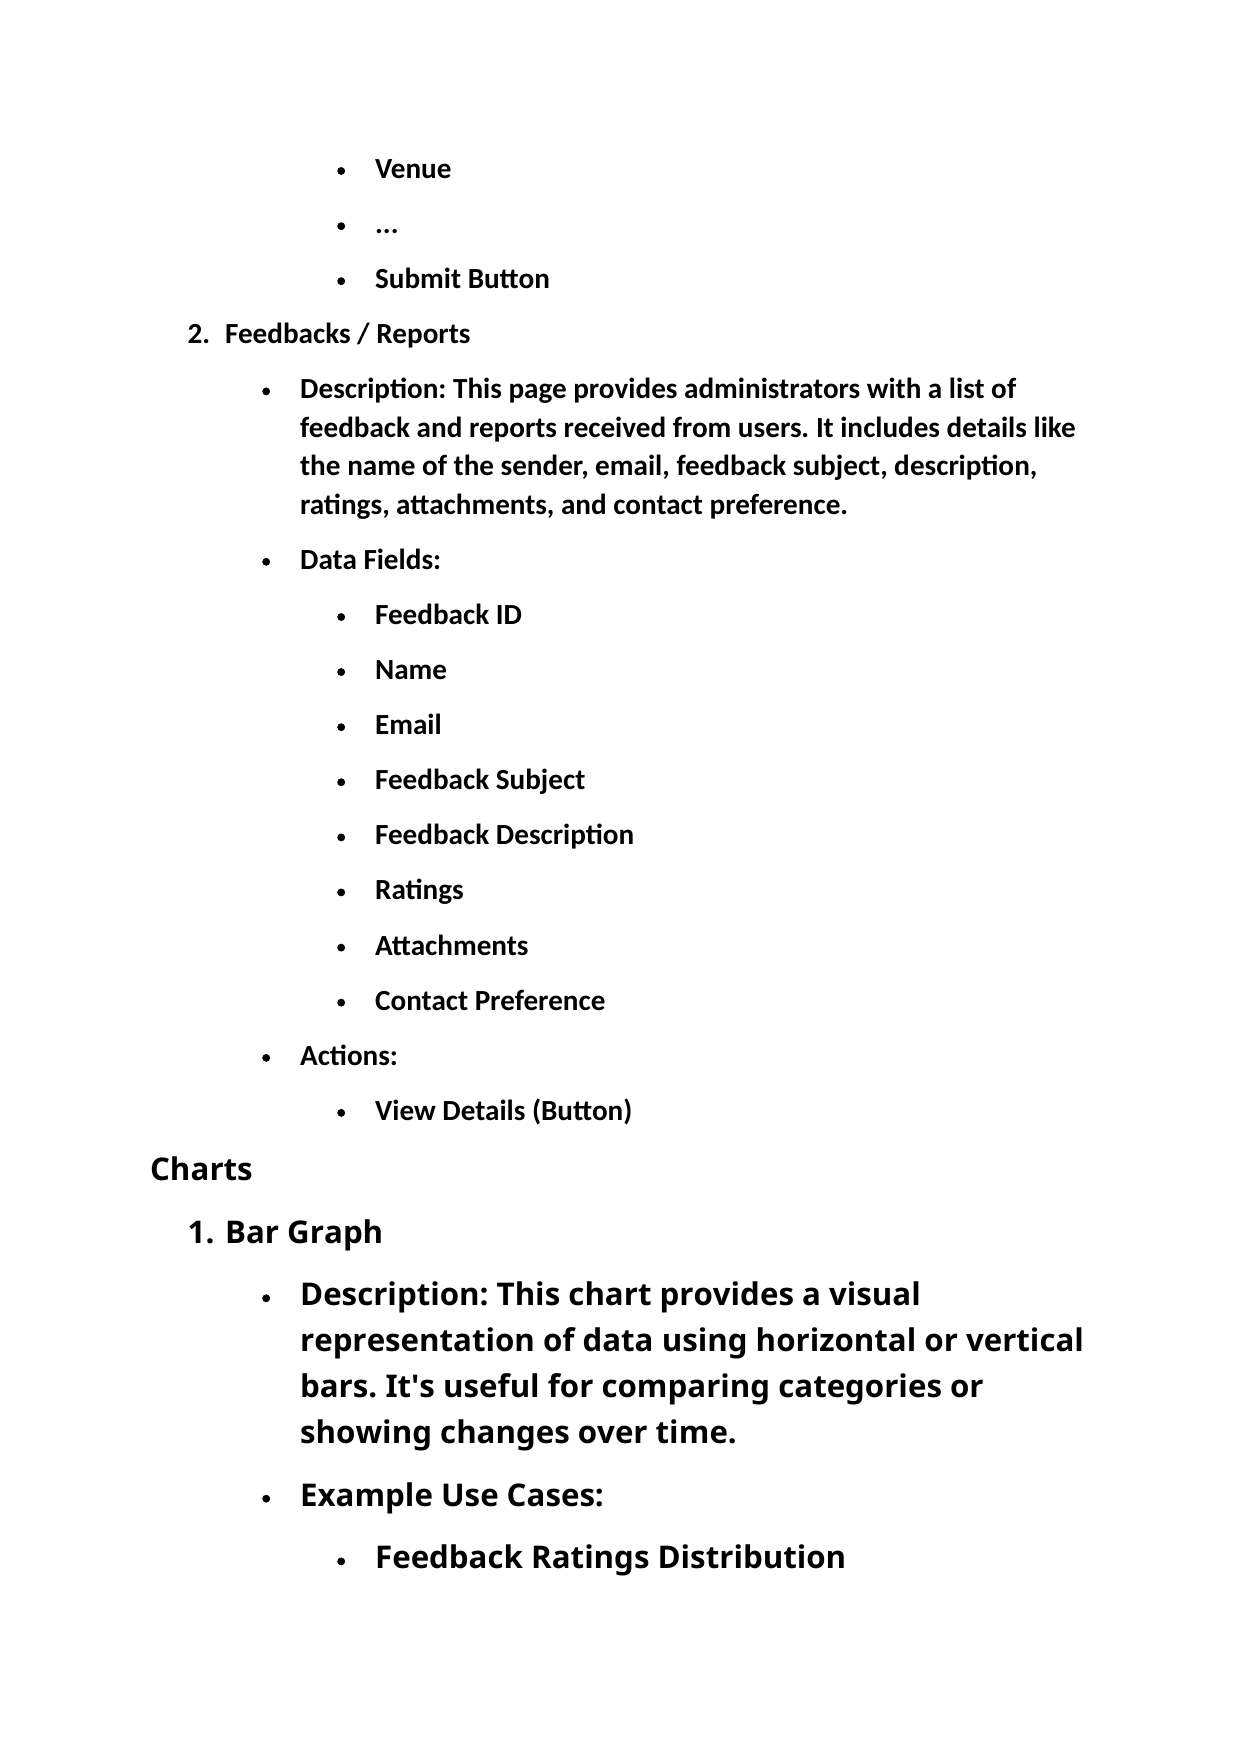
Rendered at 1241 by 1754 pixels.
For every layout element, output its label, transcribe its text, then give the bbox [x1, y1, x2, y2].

list Venue [337, 150, 1090, 186]
list Bar Graph [187, 1209, 1090, 1252]
text Charts [150, 1147, 1090, 1189]
list Attachments [337, 927, 1090, 962]
list ... [337, 205, 1090, 241]
list Feedbacks / Reports [187, 315, 1090, 351]
list Description: This page provides administrators with a list of feedback and reports received from users. It includes details like the name of the sender, email, feedback subject, description, ratings, attachments, and contact preference. [262, 370, 1090, 521]
list View Details (Button) [337, 1092, 1090, 1127]
list Description: This chart provides a visual representation of data using horizontal or vertical bars. It's useful for comparing categories or showing changes over time. [262, 1272, 1090, 1453]
list Name [337, 651, 1090, 687]
list Contact Preference [337, 982, 1090, 1017]
list Actions: [262, 1037, 1090, 1072]
list Feedback Description [337, 816, 1090, 852]
list Ratings [337, 871, 1090, 907]
list Submit Button [337, 260, 1090, 296]
list Feedback Ratings Distribution [337, 1535, 1090, 1578]
list Example Use Cases: [262, 1473, 1090, 1515]
list Email [337, 706, 1090, 742]
list Data Fields: [262, 541, 1090, 576]
list Feedback Subject [337, 761, 1090, 797]
list Feedback ID [337, 596, 1090, 632]
